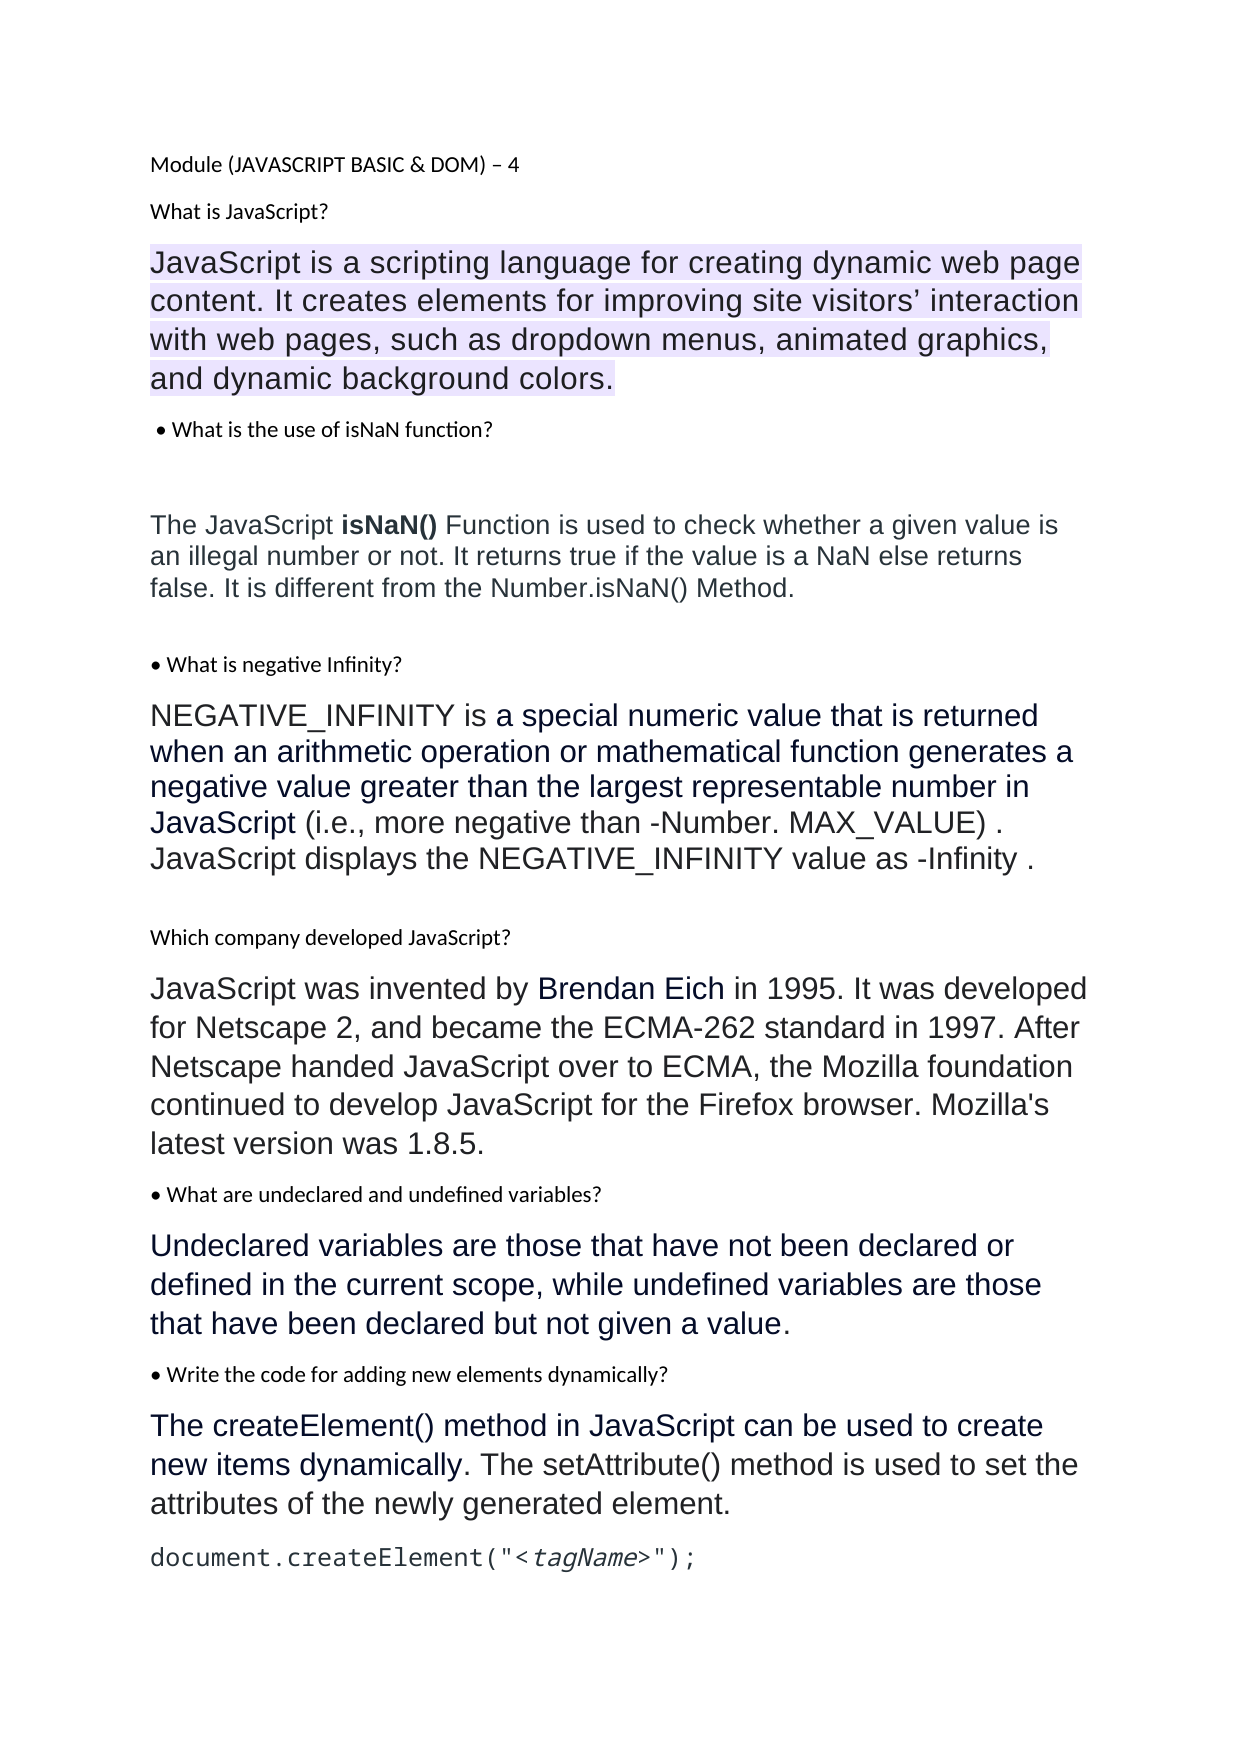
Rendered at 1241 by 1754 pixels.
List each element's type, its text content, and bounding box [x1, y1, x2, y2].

text JavaScript was invented by Brendan Eich in 1995. It was developed for Netscape 2, and became the ECMA-262 standard in 1997. After Netscape handed JavaScript over to ECMA, the Mozilla foundation continued to develop JavaScript for the Firefox browser. Mozilla's latest version was 1.8.5. [150, 970, 1090, 1161]
text The createElement() method in JavaScript can be used to create new items dynamically. The setAttribute() method is used to set the attributes of the newly generated element. [150, 1407, 1090, 1521]
text The JavaScript isNaN() Function is used to check whether a given value is an illegal number or not. It returns true if the value is a NaN else returns false. It is different from the Number.isNaN() Method. [150, 509, 1090, 603]
text • Write the code for adding new elements dynamically? [150, 1360, 1090, 1388]
text What is JavaScript? [150, 197, 1090, 225]
text • What are undeclared and undefined variables? [150, 1181, 1090, 1208]
text NEGATIVE_INFINITY is a special numeric value that is returned when an arithmetic operation or mathematical function generates a negative value greater than the largest representable number in JavaScript (i.e., more negative than -Number. MAX_VALUE) . JavaScript displays the NEGATIVE_INFINITY value as -Infinity . [150, 697, 1090, 876]
text JavaScript is a scripting language for creating dynamic web page content. It creates elements for improving site visitors’ interaction with web pages, such as dropdown menus, animated graphics, and dynamic background colors. [150, 244, 1090, 396]
text Undeclared variables are those that have not been declared or defined in the current scope, while undefined variables are those that have been declared but not given a value. [150, 1227, 1090, 1341]
text Module (JAVASCRIPT BASIC & DOM) – 4 [150, 150, 1090, 178]
text • What is the use of isNaN function? [150, 415, 1090, 443]
text document.createElement("<tagName>"); [150, 1540, 1090, 1574]
text • What is negative Infinity? [150, 650, 1090, 678]
text Which company developed JavaScript? [150, 923, 1090, 951]
